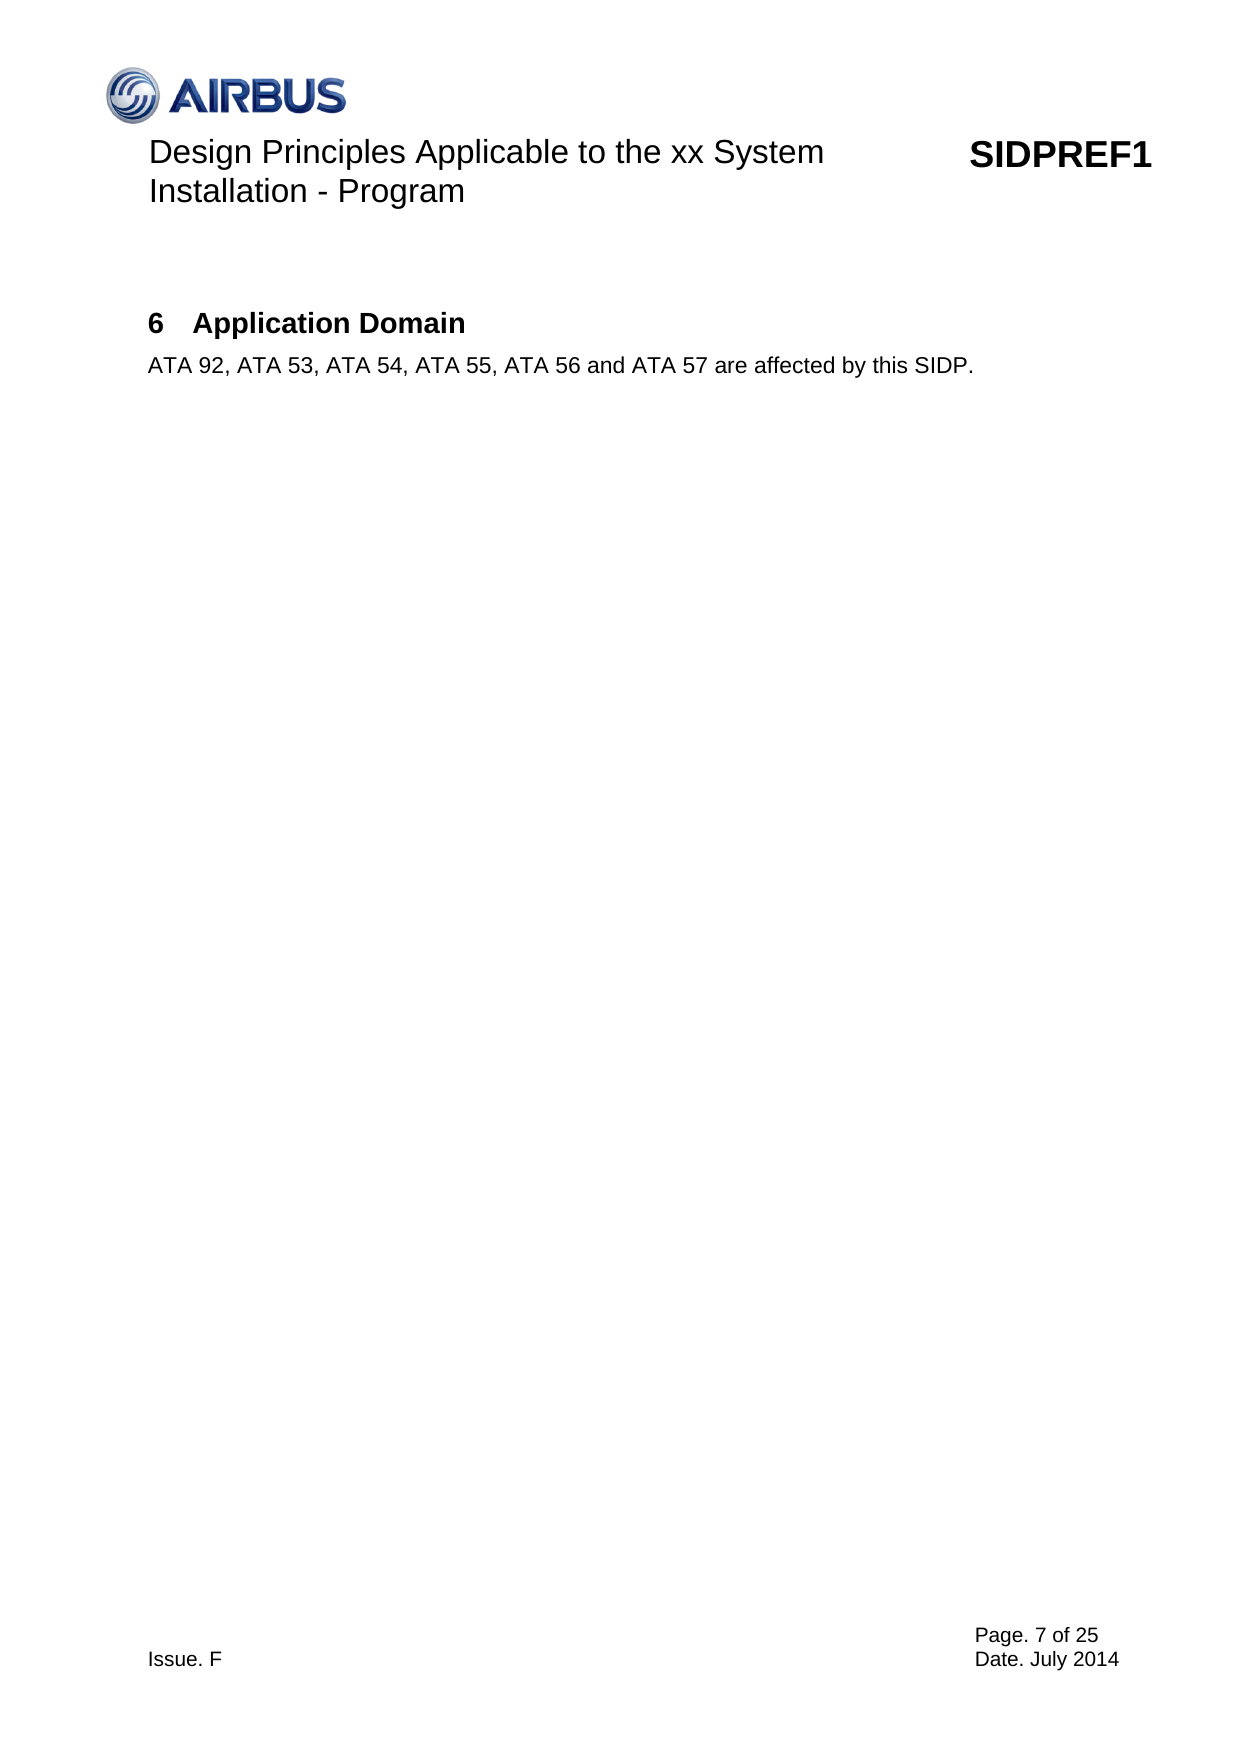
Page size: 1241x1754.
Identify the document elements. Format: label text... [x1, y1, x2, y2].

subtitle Application Domain [148, 306, 1152, 340]
picture [103, 65, 348, 126]
text ATA 92, ATA 53, ATA 54, ATA 55, ATA 56 and ATA 57 are affected by this SIDP. [148, 352, 1152, 379]
